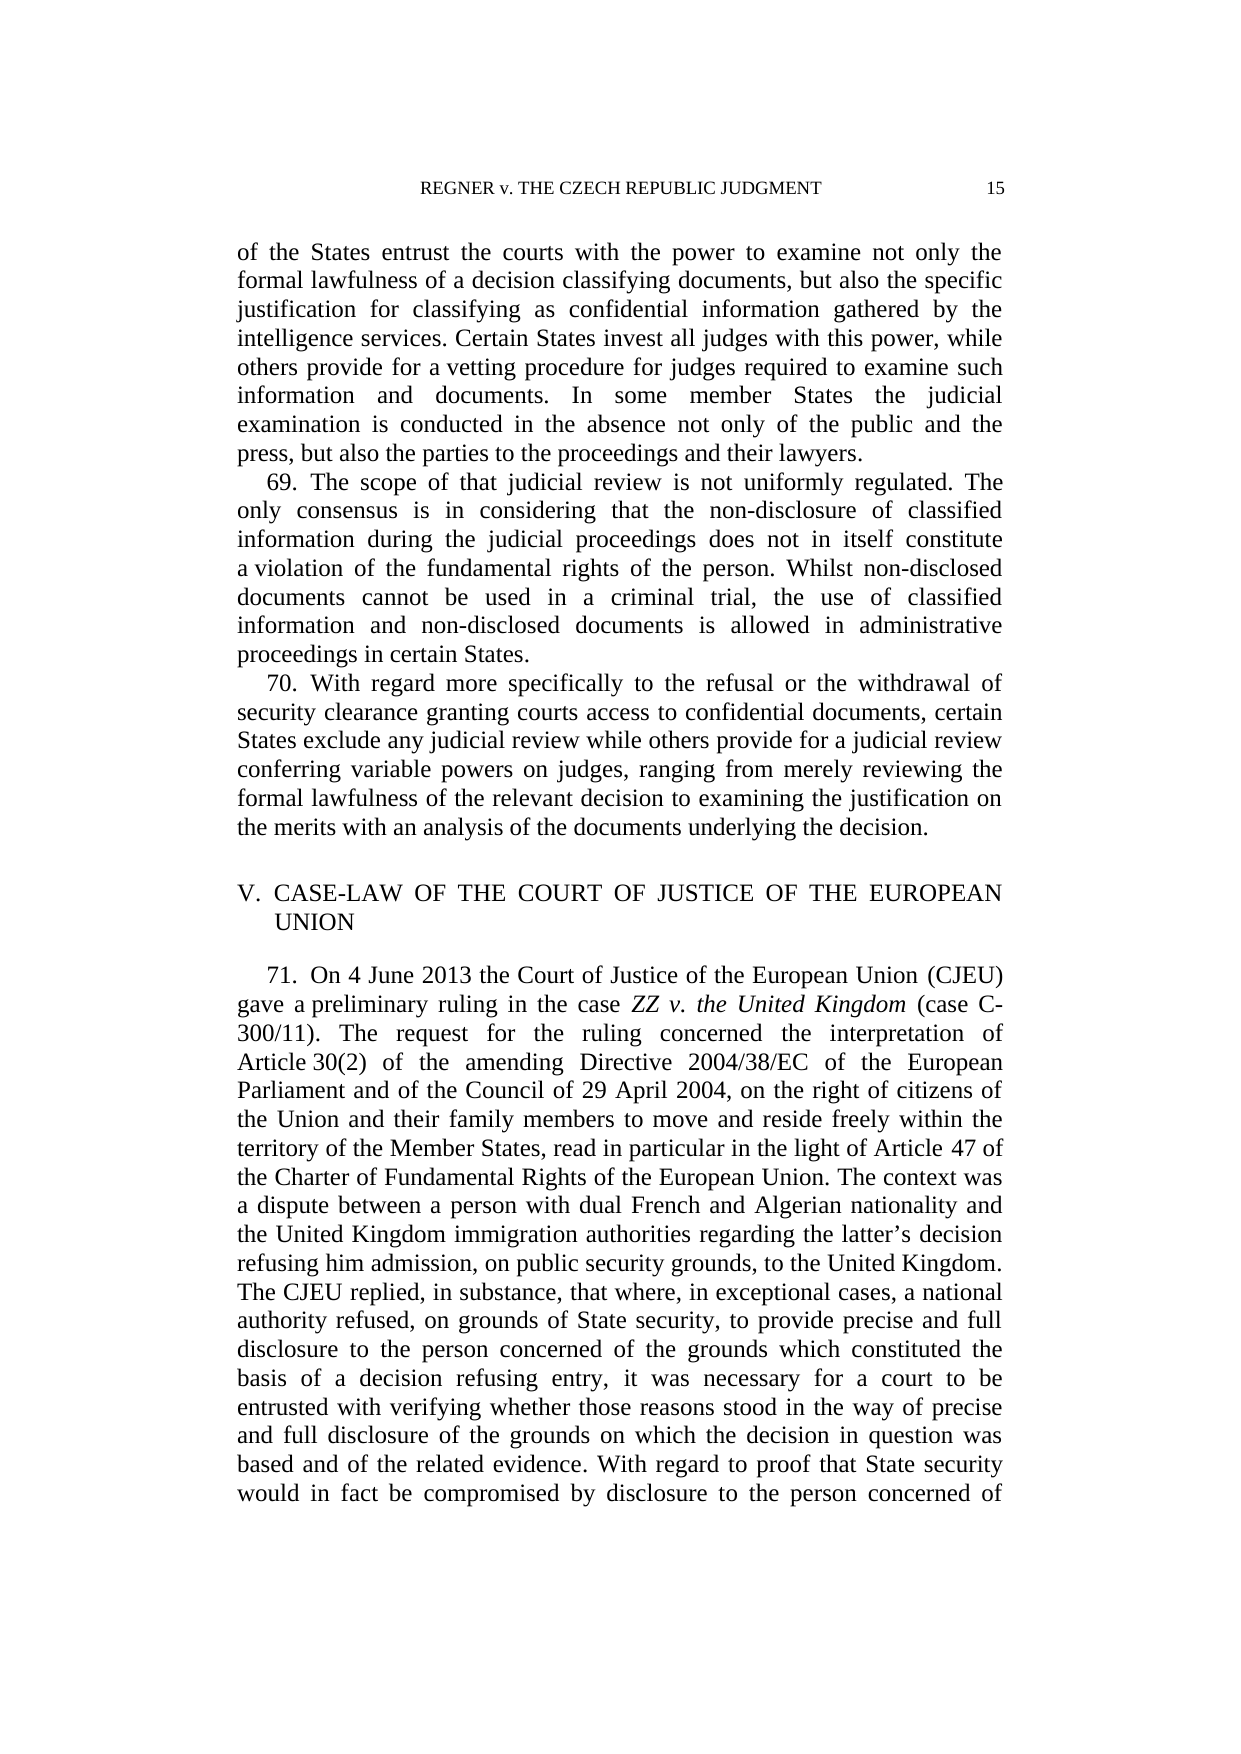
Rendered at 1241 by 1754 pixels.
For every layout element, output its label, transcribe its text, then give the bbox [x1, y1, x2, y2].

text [237, 961, 1003, 1507]
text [237, 237, 1003, 467]
text 70. With regard more specifically to the refusal or the withdrawal of security clearance granting courts access to confidential documents, certain States exclude any judicial review while others provide for a judicial review conferring variable powers on judges, ranging from merely reviewing the formal lawfulness of the relevant decision to examining the justification on the merits with an analysis of the documents underlying the decision. [237, 668, 1003, 841]
subtitle V. CASE-LAW OF THE COURT OF JUSTICE OF THE EUROPEAN UNION [237, 878, 1003, 936]
text 69. The scope of that judicial review is not uniformly regulated. The only consensus is in considering that the non-disclosure of classified information during the judicial proceedings does not in itself constitute a violation of the fundamental rights of the person. Whilst non-disclosed documents cannot be used in a criminal trial, the use of classified information and non-disclosed documents is allowed in administrative proceedings in certain States. [237, 467, 1003, 668]
